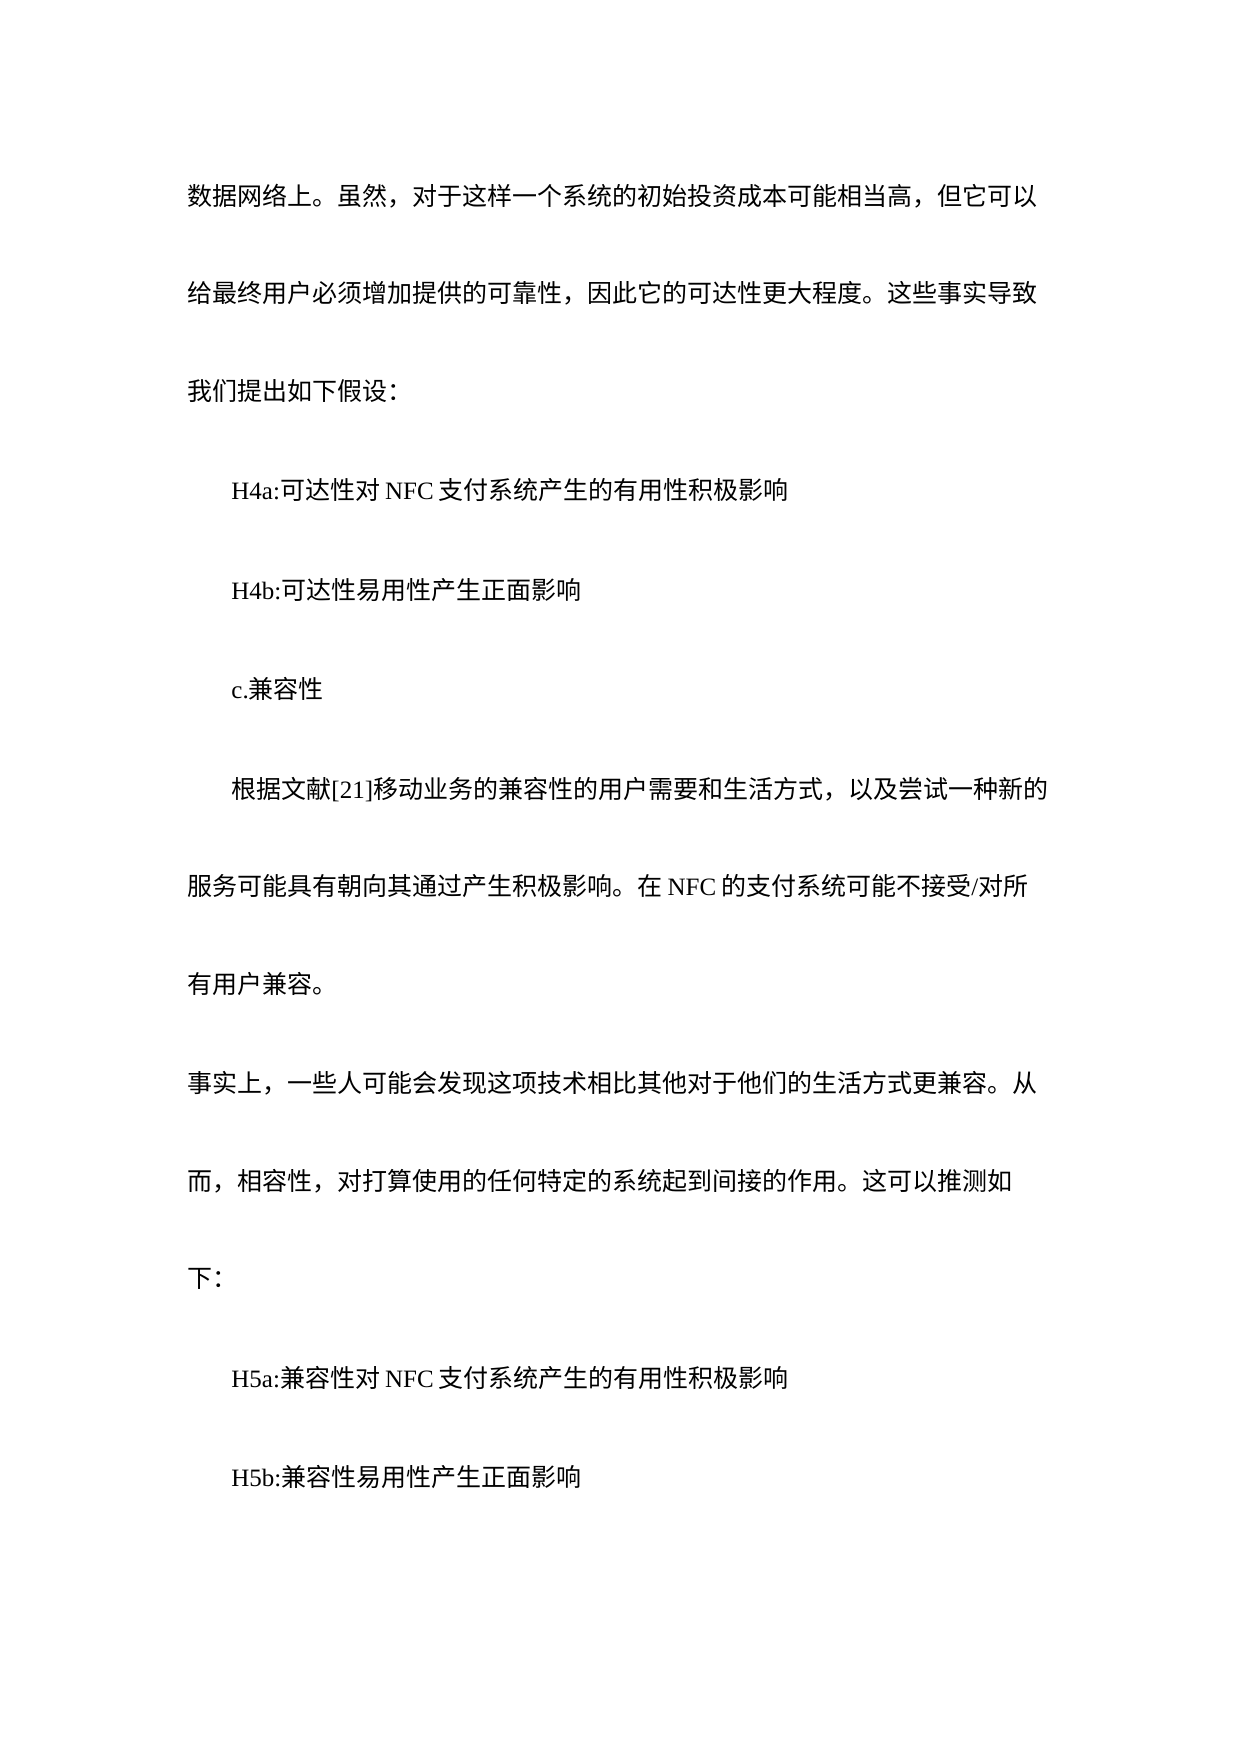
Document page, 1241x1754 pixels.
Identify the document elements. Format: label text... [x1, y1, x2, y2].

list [187, 162, 1053, 422]
text H4a:可达性对NFC支付系统产生的有用性积极影响 [187, 456, 1053, 521]
list 根据文献[21]移动业务的兼容性的用户需要和生活方式，以及尝试一种新的服务可能具有朝向其通过产生积极影响。在NFC的支付系统可能不接受/对所有用户兼容。 [187, 755, 1053, 1015]
text H4b:可达性易用性产生正面影响 [187, 556, 1053, 621]
text 事实上，一些人可能会发现这项技术相比其他对于他们的生活方式更兼容。从而，相容性，对打算使用的任何特定的系统起到间接的作用。这可以推测如下： [187, 1049, 1053, 1309]
text H5b:兼容性易用性产生正面影响 [187, 1443, 1053, 1508]
text H5a:兼容性对NFC支付系统产生的有用性积极影响 [187, 1344, 1053, 1409]
list 兼容性 [231, 655, 1053, 720]
